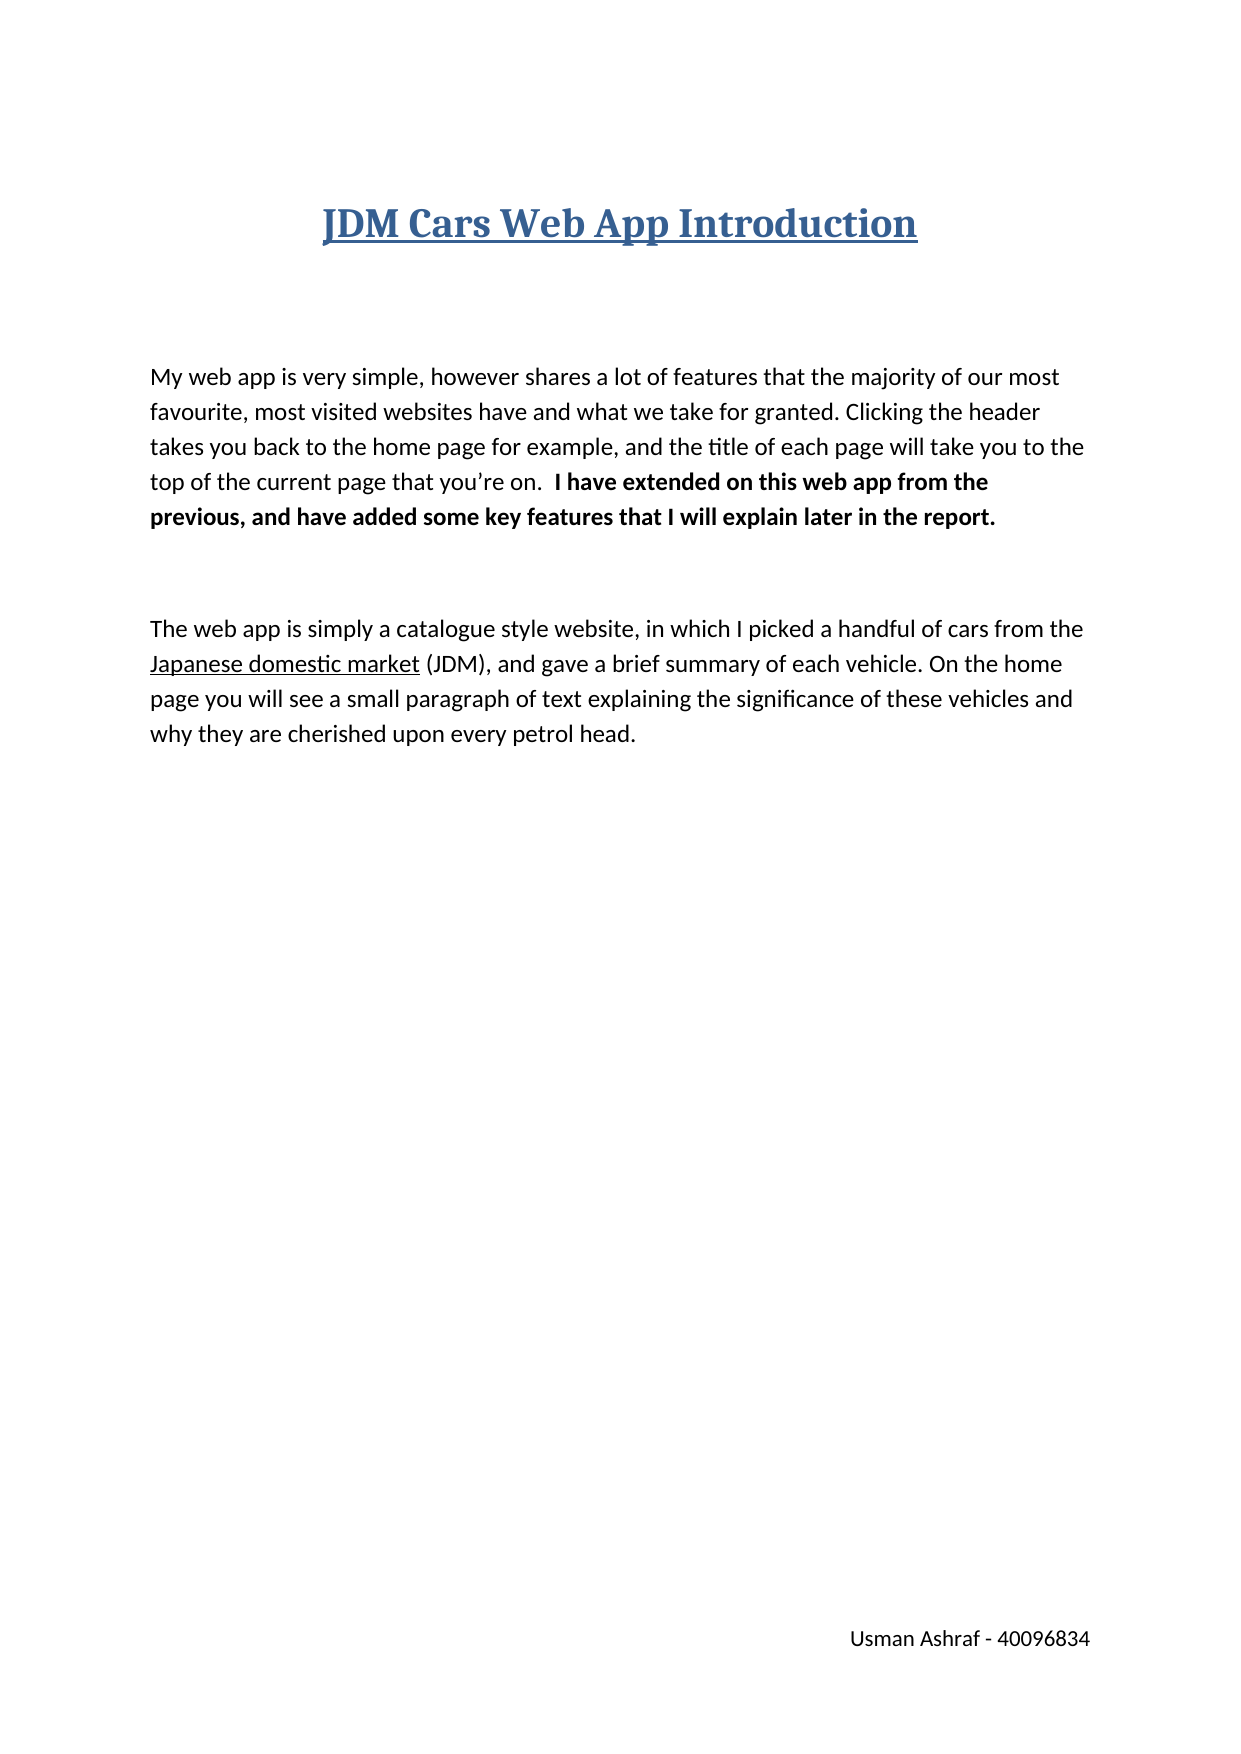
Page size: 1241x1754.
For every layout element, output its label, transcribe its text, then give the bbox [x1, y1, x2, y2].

subtitle JDM Cars Web App Introduction [150, 200, 1090, 248]
text The web app is simply a catalogue style website, in which I picked a handful of cars from the Japanese domestic market (JDM), and gave a brief summary of each vehicle. On the home page you will see a small paragraph of text explaining the significance of these vehicles and why they are cherished upon every petrol head. [150, 613, 1090, 748]
text My web app is very simple, however shares a lot of features that the majority of our most favourite, most visited websites have and what we take for granted. Clicking the header takes you back to the home page for example, and the title of each page will take you to the top of the current page that you’re on. I have extended on this web app from the previous, and have added some key features that I will explain later in the report. [150, 361, 1090, 532]
